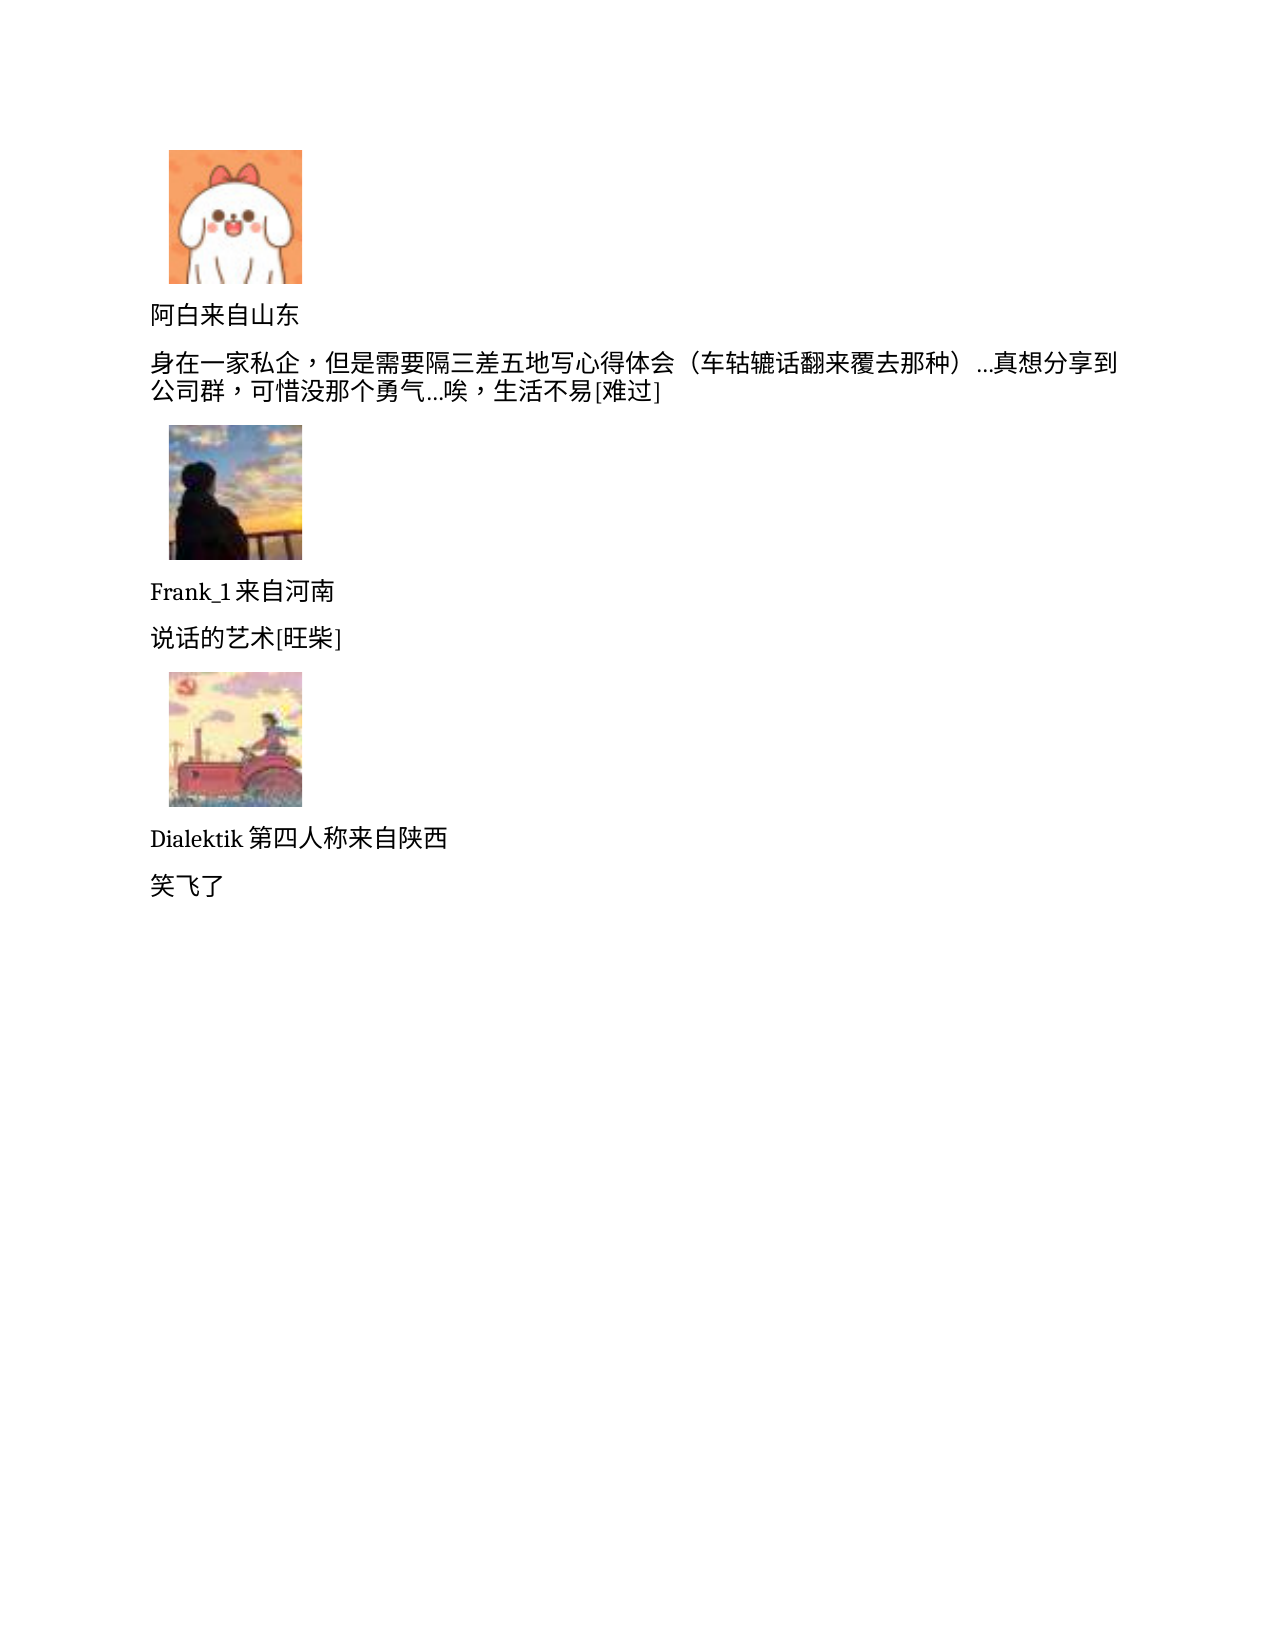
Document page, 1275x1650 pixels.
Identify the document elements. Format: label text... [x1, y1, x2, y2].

text 身在一家私企，但是需要隔三差五地写心得体会（车轱辘话翻来覆去那种）…真想分享到公司群，可惜没那个勇气…唉，生活不易[难过] [150, 349, 1125, 407]
picture [168, 672, 303, 807]
text 阿白来自山东 [150, 302, 1125, 331]
picture [168, 425, 303, 560]
text Frank_1来自河南 [150, 578, 1125, 607]
picture [168, 150, 303, 284]
text 说话的艺术[旺柴] [150, 625, 1125, 654]
text Dialektik第四人称来自陕西 [150, 825, 1125, 854]
text 笑飞了 [150, 872, 1125, 901]
